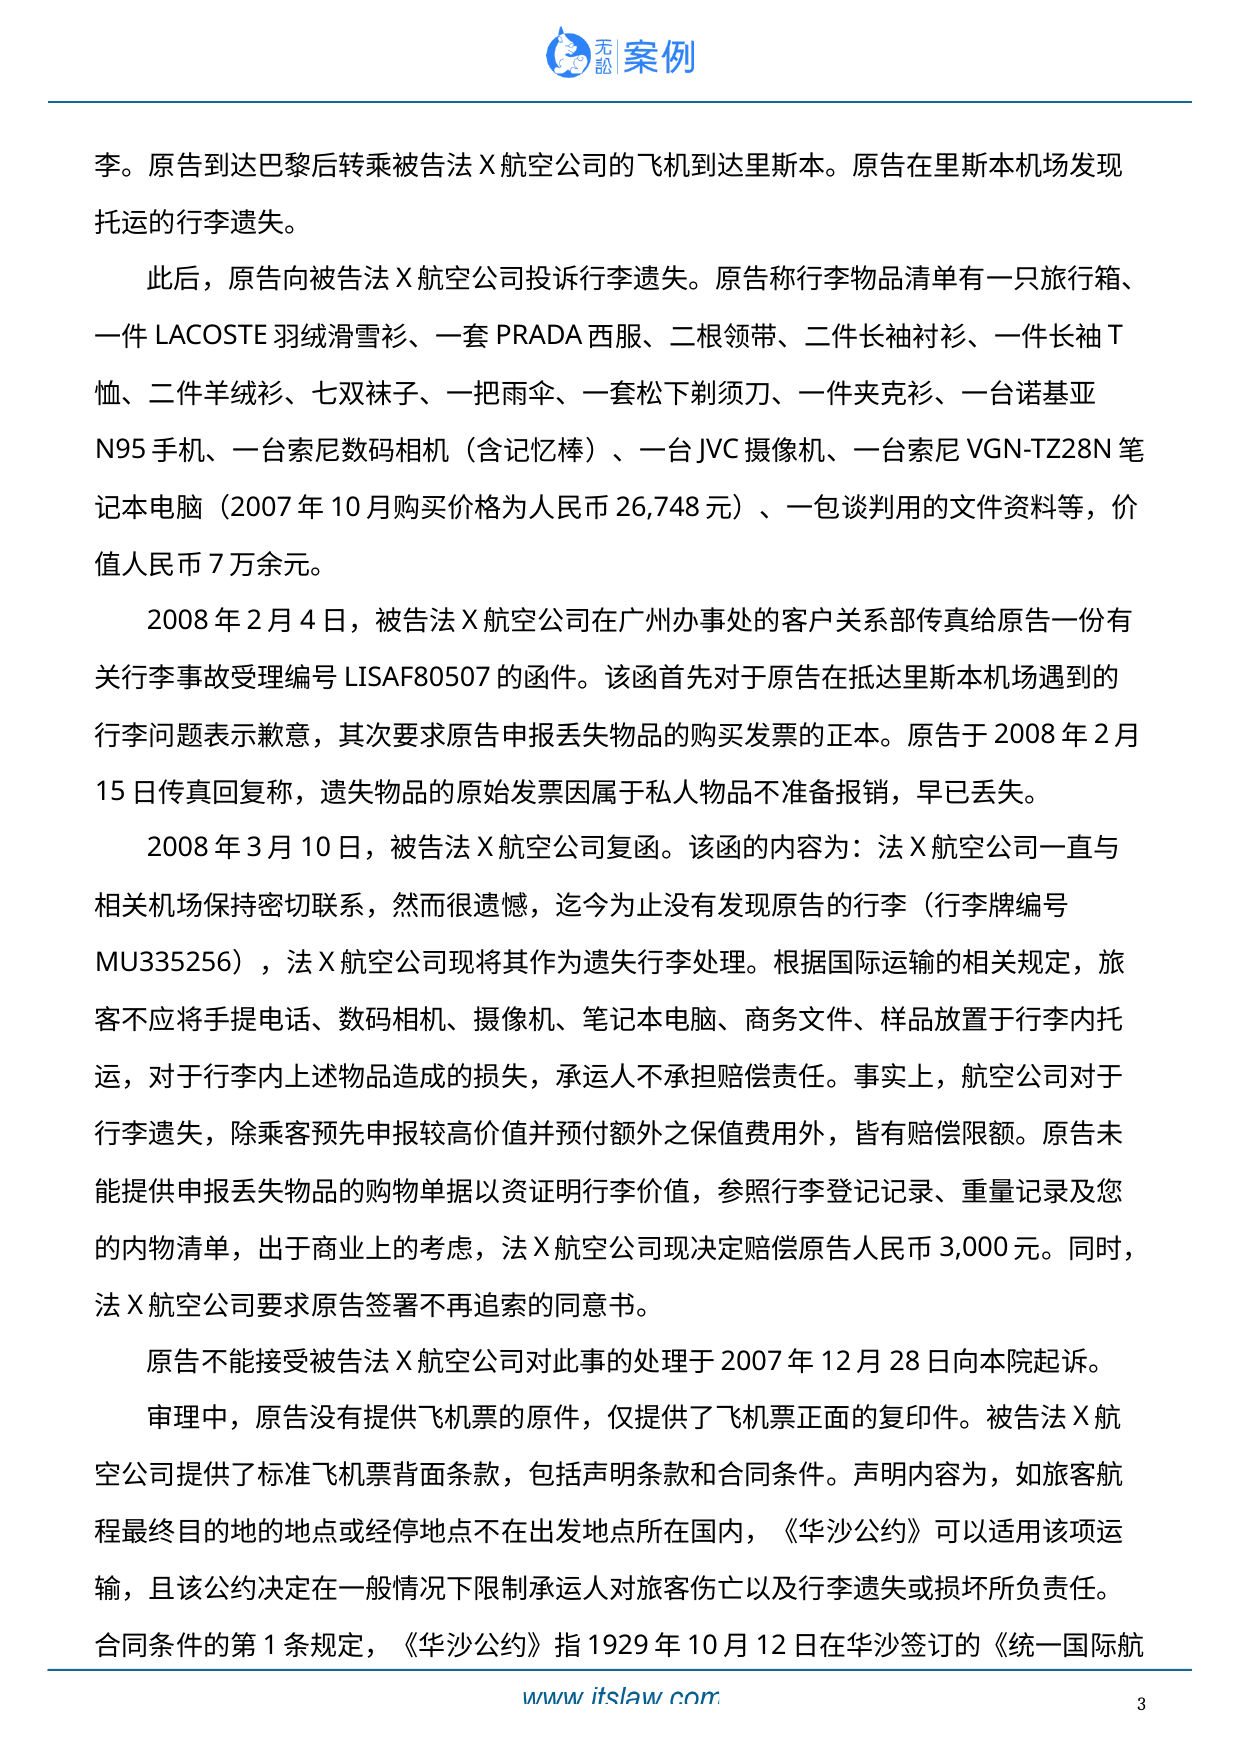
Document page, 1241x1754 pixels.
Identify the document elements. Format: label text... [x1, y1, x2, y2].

text 此后，原告向被告法X航空公司投诉行李遗失。原告称行李物品清单有一只旅行箱、一件LACOSTE羽绒滑雪衫、一套PRADA西服、二根领带、二件长袖衬衫、一件长袖T恤、二件羊绒衫、七双袜子、一把雨伞、一套松下剃须刀、一件夹克衫、一台诺基亚N95手机、一台索尼数码相机（含记忆棒）、一台JVC摄像机、一台索尼VGN-TZ28N笔记本电脑（2007年10月购买价格为人民币26,748元）、一包谈判用的文件资料等，价值人民币7万余元。 [94, 255, 1146, 585]
text 2008年3月10日，被告法X航空公司复函。该函的内容为：法X航空公司一直与相关机场保持密切联系，然而很遗憾，迄今为止没有发现原告的行李（行李牌编号MU335256），法X航空公司现将其作为遗失行李处理。根据国际运输的相关规定，旅客不应将手提电话、数码相机、摄像机、笔记本电脑、商务文件、样品放置于行李内托运，对于行李内上述物品造成的损失，承运人不承担赔偿责任。事实上，航空公司对于行李遗失，除乘客预先申报较高价值并预付额外之保值费用外，皆有赔偿限额。原告未能提供申报丢失物品的购物单据以资证明行李价值，参照行李登记记录、重量记录及您的内物清单，出于商业上的考虑，法X航空公司现决定赔偿原告人民币3,000元。同时，法X航空公司要求原告签署不再追索的同意书。 [94, 824, 1146, 1326]
text 原告不能接受被告法X航空公司对此事的处理于2007年12月28日向本院起诉。 [94, 1337, 1146, 1381]
text 2008年2月4日，被告法X航空公司在广州办事处的客户关系部传真给原告一份有关行李事故受理编号LISAF80507的函件。该函首先对于原告在抵达里斯本机场遇到的行李问题表示歉意，其次要求原告申报丢失物品的购买发票的正本。原告于2008年2月15日传真回复称，遗失物品的原始发票因属于私人物品不准备报销，早已丢失。 [94, 597, 1146, 812]
picture [523, 1687, 720, 1704]
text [94, 1393, 1146, 1666]
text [94, 85, 1146, 243]
picture [546, 26, 694, 78]
